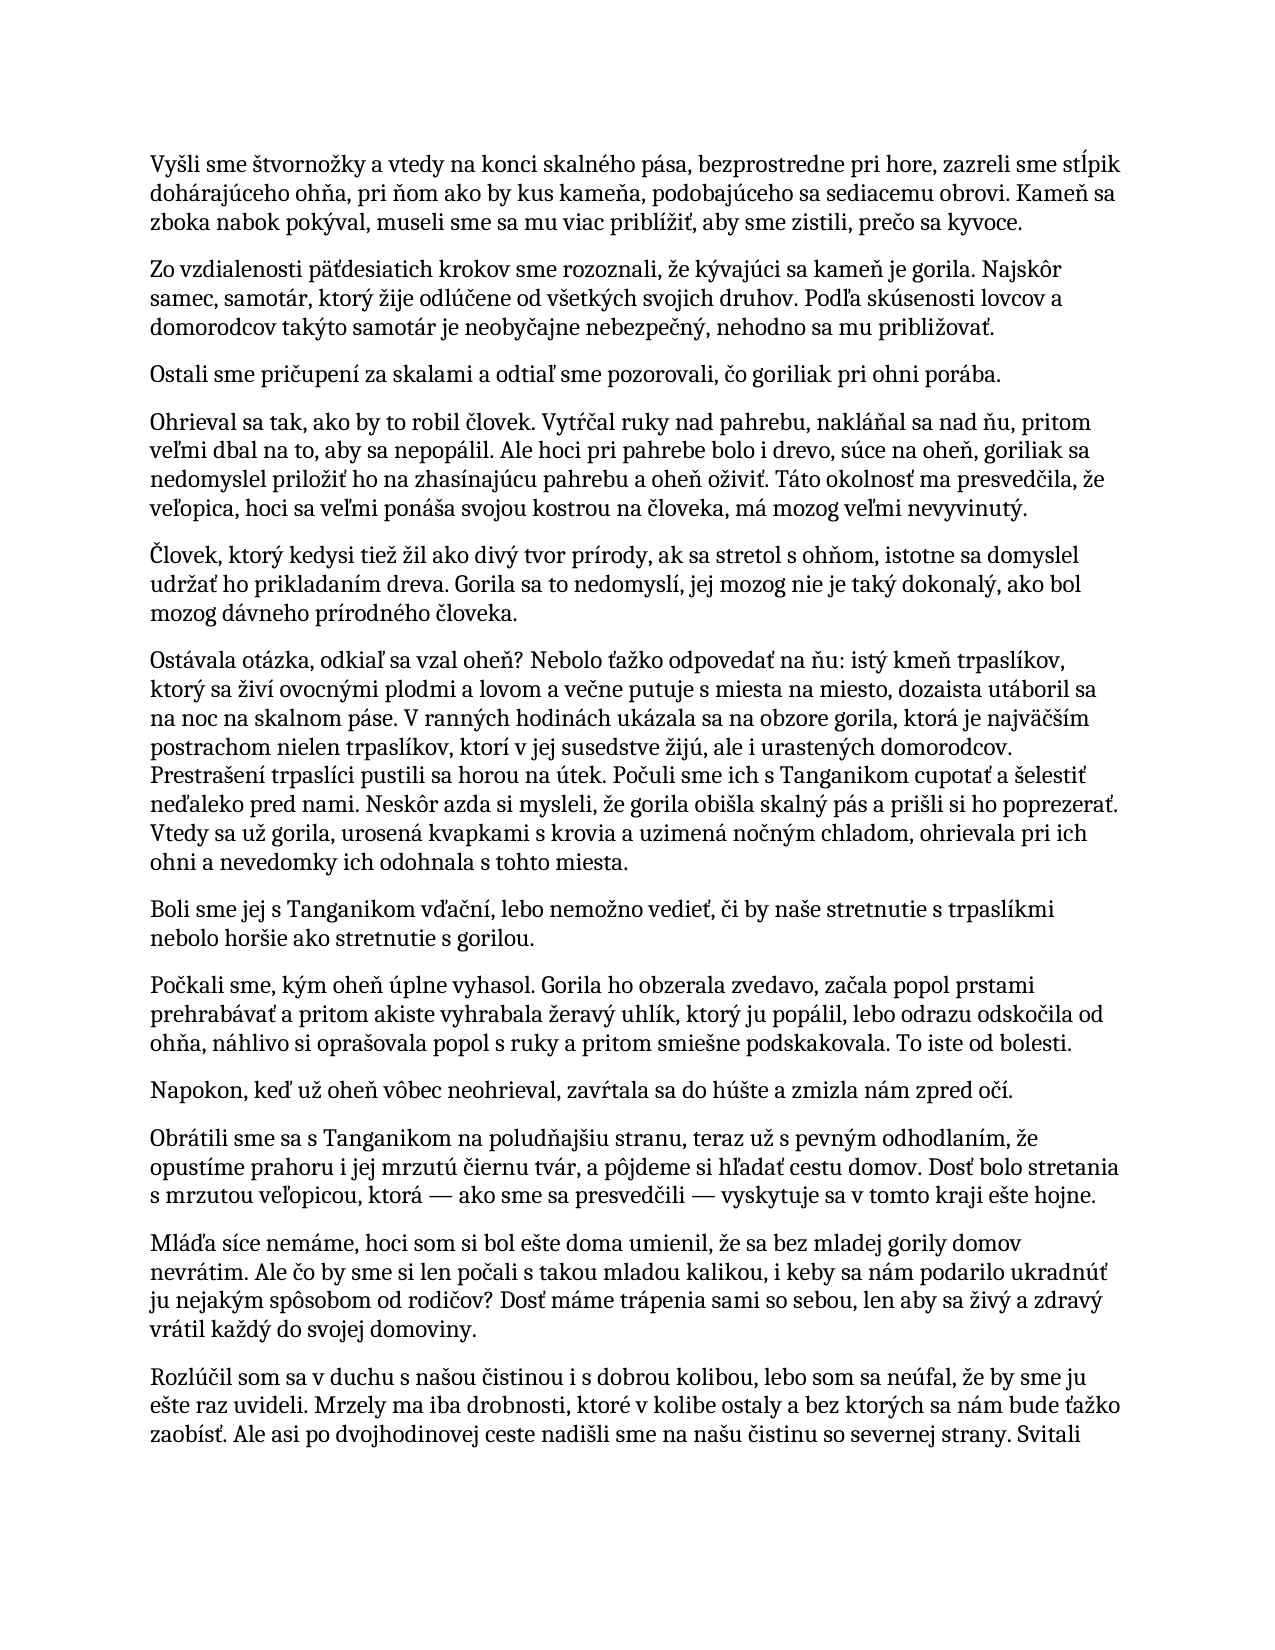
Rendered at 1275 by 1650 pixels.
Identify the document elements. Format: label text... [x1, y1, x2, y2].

text Ostali sme pričupení za skalami a odtiaľ sme pozorovali, čo goriliak pri ohni porába. [150, 360, 1125, 389]
text Zo vzdialenosti päťdesiatich krokov sme rozoznali, že kývajúci sa kameň je gorila. Najskôr samec, samotár, ktorý žije odlúčene od všetkých svojich druhov. Podľa skúsenosti lovcov a domorodcov takýto samotár je neobyčajne nebezpečný, nehodno sa mu približovať. [150, 255, 1125, 341]
text Obrátili sme sa s Tanganikom na poludňajšiu stranu, teraz už s pevným odhodlaním, že opustíme prahoru i jej mrzutú čiernu tvár, a pôjdeme si hľadať cestu domov. Dosť bolo stretania s mrzutou veľopicou, ktorá — ako sme sa presvedčili — vyskytuje sa v tomto kraji ešte hojne. [150, 1124, 1125, 1210]
text Počkali sme, kým oheň úplne vyhasol. Gorila ho obzerala zvedavo, začala popol prstami prehrabávať a pritom akiste vyhrabala žeravý uhlík, ktorý ju popálil, lebo odrazu odskočila od ohňa, náhlivo si oprašovala popol s ruky a pritom smiešne podskakovala. To iste od bolesti. [150, 971, 1125, 1057]
text Ohrieval sa tak, ako by to robil človek. Vytŕčal ruky nad pahrebu, nakláňal sa nad ňu, pritom veľmi dbal na to, aby sa nepopálil. Ale hoci pri pahrebe bolo i drevo, súce na oheň, goriliak sa nedomyslel priložiť ho na zhasínajúcu pahrebu a oheň oživiť. Táto okolnosť ma presvedčila, že veľopica, hoci sa veľmi ponáša svojou kostrou na človeka, má mozog veľmi nevyvinutý. [150, 407, 1125, 522]
text Mláďa síce nemáme, hoci som si bol ešte doma umienil, že sa bez mladej gorily domov nevrátim. Ale čo by sme si len počali s takou mladou kalikou, i keby sa nám podarilo ukradnúť ju nejakým spôsobom od rodičov? Dosť máme trápenia sami so sebou, len aby sa živý a zdravý vrátil každý do svojej domoviny. [150, 1229, 1125, 1344]
text Vyšli sme štvornožky a vtedy na konci skalného pása, bezprostredne pri hore, zazreli sme stĺpik dohárajúceho ohňa, pri ňom ako by kus kameňa, podobajúceho sa sediacemu obrovi. Kameň sa zboka nabok pokýval, museli sme sa mu viac priblížiť, aby sme zistili, prečo sa kyvoce. [150, 150, 1125, 236]
text Ostávala otázka, odkiaľ sa vzal oheň? Nebolo ťažko odpovedať na ňu: istý kmeň trpaslíkov, ktorý sa živí ovocnými plodmi a lovom a večne putuje s miesta na miesto, dozaista utáboril sa na noc na skalnom páse. V ranných hodinách ukázala sa na obzore gorila, ktorá je najväčším postrachom nielen trpaslíkov, ktorí v jej susedstve žijú, ale i urastených domorodcov. Prestrašení trpaslíci pustili sa horou na útek. Počuli sme ich s Tanganikom cupotať a šelestiť neďaleko pred nami. Neskôr azda si mysleli, že gorila obišla skalný pás a prišli si ho poprezerať. Vtedy sa už gorila, urosená kvapkami s krovia a uzimená nočným chladom, ohrievala pri ich ohni a nevedomky ich odohnala s tohto miesta. [150, 646, 1125, 876]
text Boli sme jej s Tanganikom vďační, lebo nemožno vedieť, či by naše stretnutie s trpaslíkmi nebolo horšie ako stretnutie s gorilou. [150, 895, 1125, 952]
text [150, 1362, 1125, 1449]
text Človek, ktorý kedysi tiež žil ako divý tvor prírody, ak sa stretol s ohňom, istotne sa domyslel udržať ho prikladaním dreva. Gorila sa to nedomyslí, jej mozog nie je taký dokonalý, ako bol mozog dávneho prírodného človeka. [150, 541, 1125, 627]
text Napokon, keď už oheň vôbec neohrieval, zavŕtala sa do húšte a zmizla nám zpred očí. [150, 1076, 1125, 1105]
